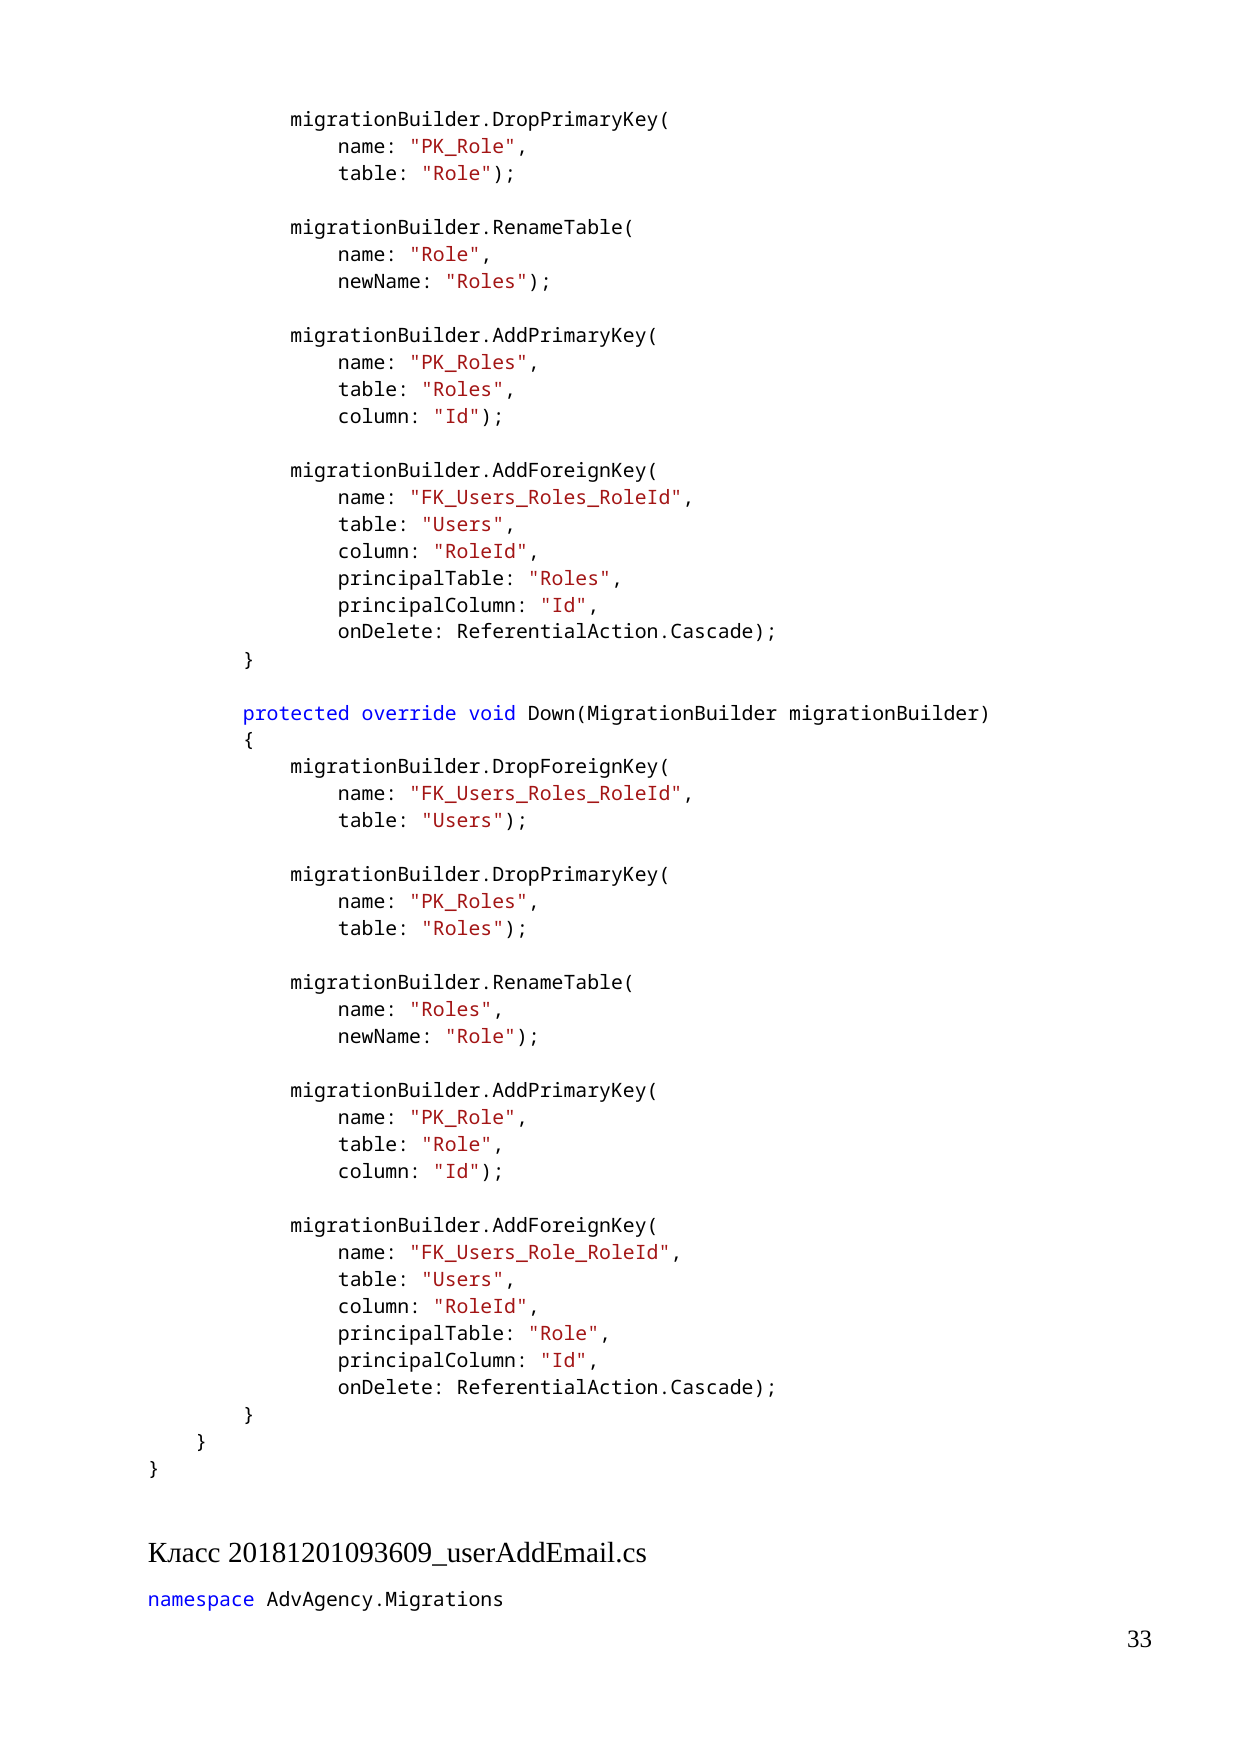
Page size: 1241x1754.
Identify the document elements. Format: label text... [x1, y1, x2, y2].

text newName: "Roles"); [148, 267, 1152, 294]
text table: "Users"); [148, 807, 1152, 834]
text table: "Role", [148, 1130, 1152, 1157]
text column: "Id"); [148, 1157, 1152, 1184]
text } [148, 1400, 1152, 1427]
text protected override void Down(MigrationBuilder migrationBuilder) [148, 699, 1152, 726]
text table: "Role"); [148, 159, 1152, 186]
text table: "Users", [148, 1265, 1152, 1292]
text table: "Roles", [148, 375, 1152, 402]
text migrationBuilder.AddPrimaryKey( [148, 321, 1152, 348]
text } [148, 645, 1152, 672]
text migrationBuilder.DropPrimaryKey( [148, 105, 1152, 132]
text table: "Roles"); [148, 914, 1152, 942]
text column: "RoleId", [148, 537, 1152, 564]
text column: "Id"); [148, 402, 1152, 429]
text name: "PK_Role", [148, 132, 1152, 159]
text name: "PK_Role", [148, 1103, 1152, 1130]
text principalTable: "Roles", [148, 564, 1152, 591]
text column: "RoleId", [148, 1292, 1152, 1319]
text onDelete: ReferentialAction.Cascade); [148, 618, 1152, 645]
text } [148, 1454, 1152, 1481]
text { [148, 726, 1152, 753]
text migrationBuilder.RenameTable( [148, 213, 1152, 240]
text name: "PK_Roles", [148, 888, 1152, 914]
text migrationBuilder.AddForeignKey( [148, 456, 1152, 483]
text Класс 20181201093609_userAddEmail.cs [148, 1535, 1152, 1568]
text newName: "Role"); [148, 1022, 1152, 1049]
text name: "FK_Users_Roles_RoleId", [148, 483, 1152, 510]
text table: "Users", [148, 510, 1152, 537]
text } [148, 1427, 1152, 1454]
text name: "FK_Users_Role_RoleId", [148, 1238, 1152, 1265]
text namespace AdvAgency.Migrations [148, 1585, 1152, 1612]
text migrationBuilder.DropPrimaryKey( [148, 861, 1152, 888]
text onDelete: ReferentialAction.Cascade); [148, 1373, 1152, 1400]
text name: "Roles", [148, 996, 1152, 1022]
text principalColumn: "Id", [148, 591, 1152, 618]
text migrationBuilder.DropForeignKey( [148, 753, 1152, 780]
text migrationBuilder.RenameTable( [148, 968, 1152, 996]
text name: "FK_Users_Roles_RoleId", [148, 780, 1152, 807]
text name: "PK_Roles", [148, 348, 1152, 375]
text migrationBuilder.AddPrimaryKey( [148, 1076, 1152, 1103]
text principalColumn: "Id", [148, 1346, 1152, 1373]
text principalTable: "Role", [148, 1319, 1152, 1346]
text name: "Role", [148, 240, 1152, 267]
text migrationBuilder.AddForeignKey( [148, 1211, 1152, 1238]
